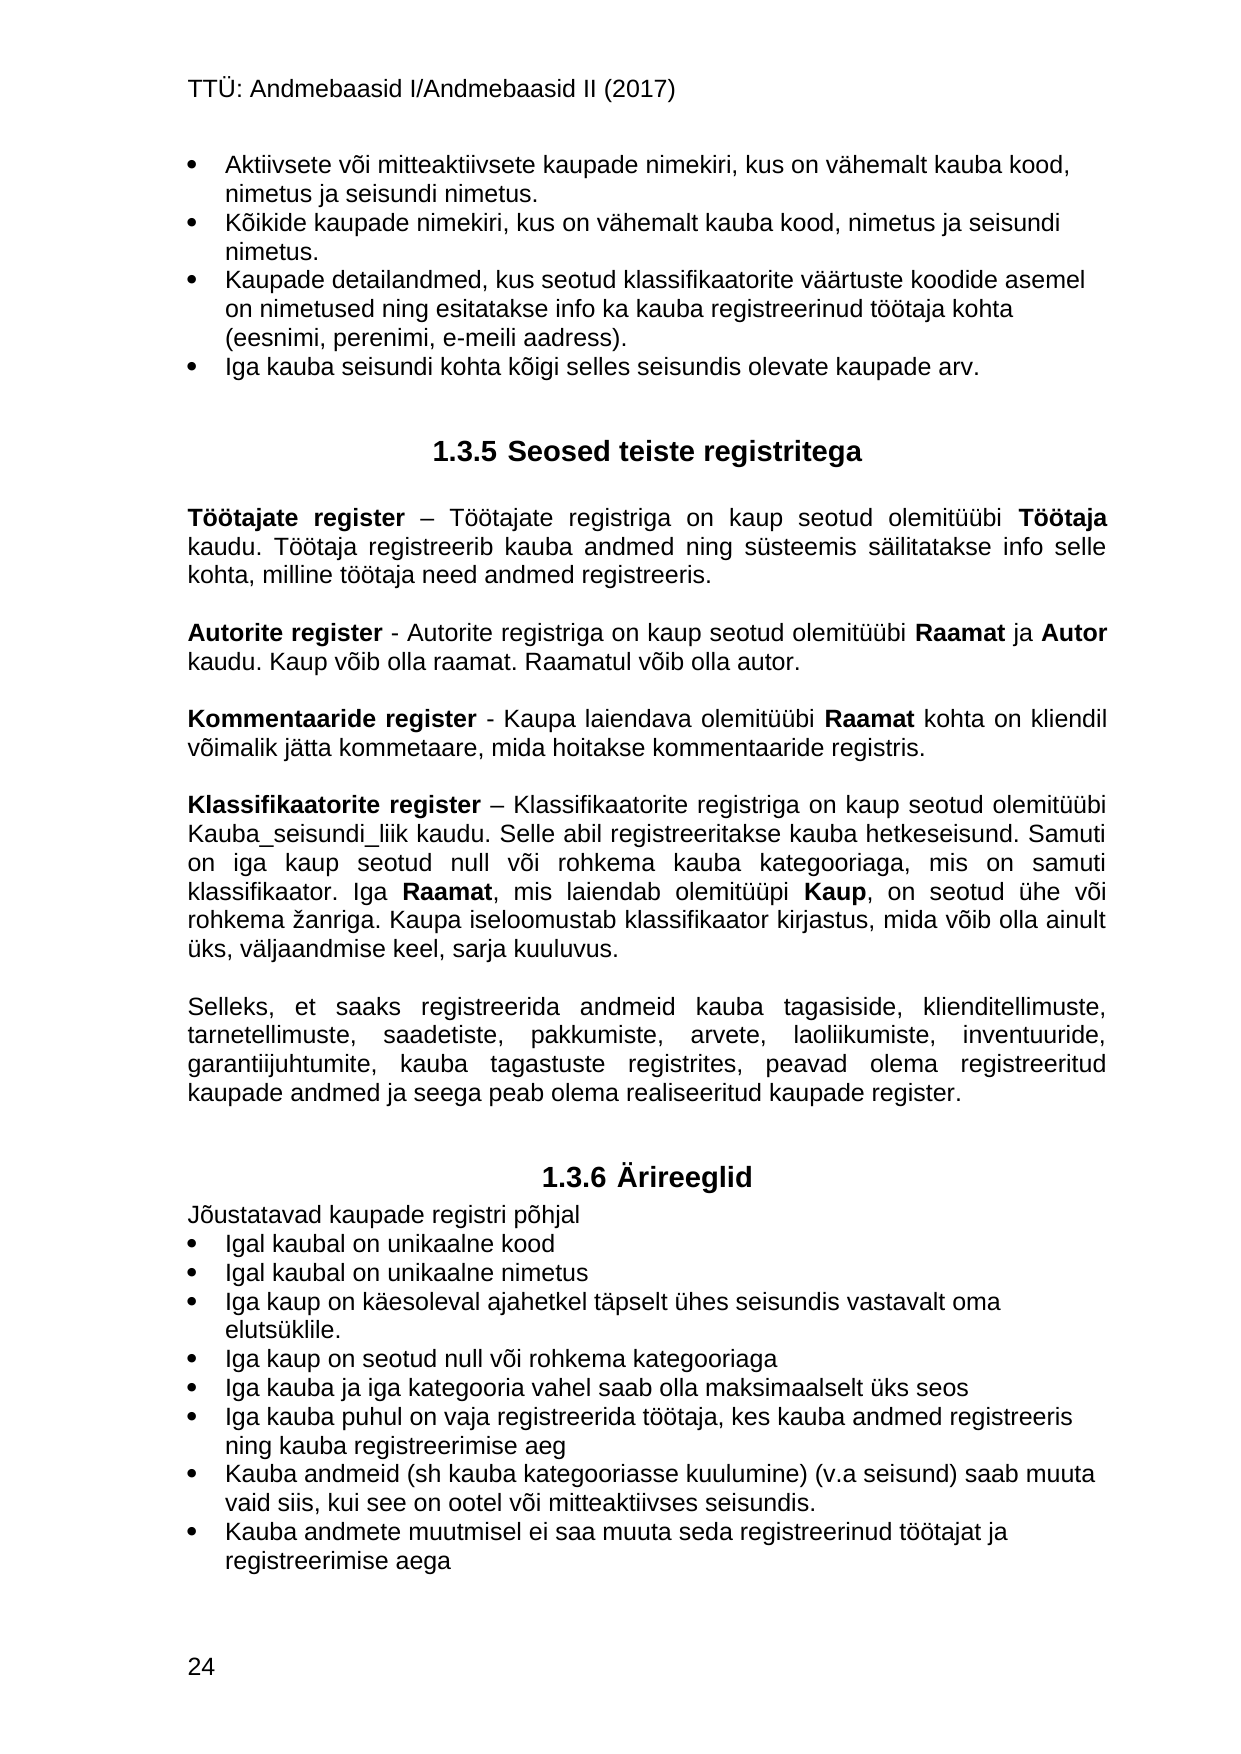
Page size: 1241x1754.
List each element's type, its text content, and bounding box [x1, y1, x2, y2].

list Iga kauba seisundi kohta kõigi selles seisundis olevate kaupade arv. [187, 352, 1107, 380]
text Autorite register - Autorite registriga on kaup seotud olemitüübi Raamat ja Autor kaudu. Kaup võib olla raamat. Raamatul võib olla autor. [187, 618, 1107, 675]
list Kauba andmete muutmisel ei saa muuta seda registreerinud töötajat ja registreerimise aega [187, 1517, 1107, 1574]
subtitle Seosed teiste registritega [187, 434, 1107, 468]
list Igal kaubal on unikaalne kood [187, 1229, 1107, 1258]
list Iga kauba ja iga kategooria vahel saab olla maksimaalselt üks seos [187, 1373, 1107, 1402]
text Selleks, et saaks registreerida andmeid kauba tagasiside, klienditellimuste, tarnetellimuste, saadetiste, pakkumiste, arvete, laoliikumiste, inventuuride, garantiijuhtumite, kauba tagastuste registrites, peavad olema registreeritud kaupade andmed ja seega peab olema realiseeritud kaupade register. [187, 991, 1107, 1106]
text Klassifikaatorite register – Klassifikaatorite registriga on kaup seotud olemitüübi Kauba_seisundi_liik kaudu. Selle abil registreeritakse kauba hetkeseisund. Samuti on iga kaup seotud null või rohkema kauba kategooriaga, mis on samuti klassifikaator. Iga Raamat, mis laiendab olemitüüpi Kaup, on seotud ühe või rohkema žanriga. Kaupa iseloomustab klassifikaator kirjastus, mida võib olla ainult üks, väljaandmise keel, sarja kuuluvus. [187, 790, 1107, 963]
text Jõustatavad kaupade registri põhjal [187, 1200, 1107, 1229]
list Iga kaup on seotud null või rohkema kategooriaga [187, 1344, 1107, 1373]
list Kauba andmeid (sh kauba kategooriasse kuulumine) (v.a seisund) saab muuta vaid siis, kui see on ootel või mitteaktiivses seisundis. [187, 1459, 1107, 1517]
subtitle Ärireeglid [187, 1160, 1107, 1194]
list Iga kaup on käesoleval ajahetkel täpselt ühes seisundis vastavalt oma elutsüklile. [187, 1286, 1107, 1344]
list Kaupade detailandmed, kus seotud klassifikaatorite väärtuste koodide asemel on nimetused ning esitatakse info ka kauba registreerinud töötaja kohta (eesnimi, perenimi, e-meili aadress). [187, 265, 1107, 352]
list Igal kaubal on unikaalne nimetus [187, 1258, 1107, 1286]
list Kõikide kaupade nimekiri, kus on vähemalt kauba kood, nimetus ja seisundi nimetus. [187, 208, 1107, 265]
text Töötajate register – Töötajate registriga on kaup seotud olemitüübi Töötaja kaudu. Töötaja registreerib kauba andmed ning süsteemis säilitatakse info selle kohta, milline töötaja need andmed registreeris. [187, 503, 1107, 589]
list Aktiivsete või mitteaktiivsete kaupade nimekiri, kus on vähemalt kauba kood, nimetus ja seisundi nimetus. [187, 150, 1107, 208]
text Kommentaaride register - Kaupa laiendava olemitüübi Raamat kohta on kliendil võimalik jätta kommetaare, mida hoitakse kommentaaride registris. [187, 704, 1107, 761]
list Iga kauba puhul on vaja registreerida töötaja, kes kauba andmed registreeris ning kauba registreerimise aeg [187, 1402, 1107, 1459]
